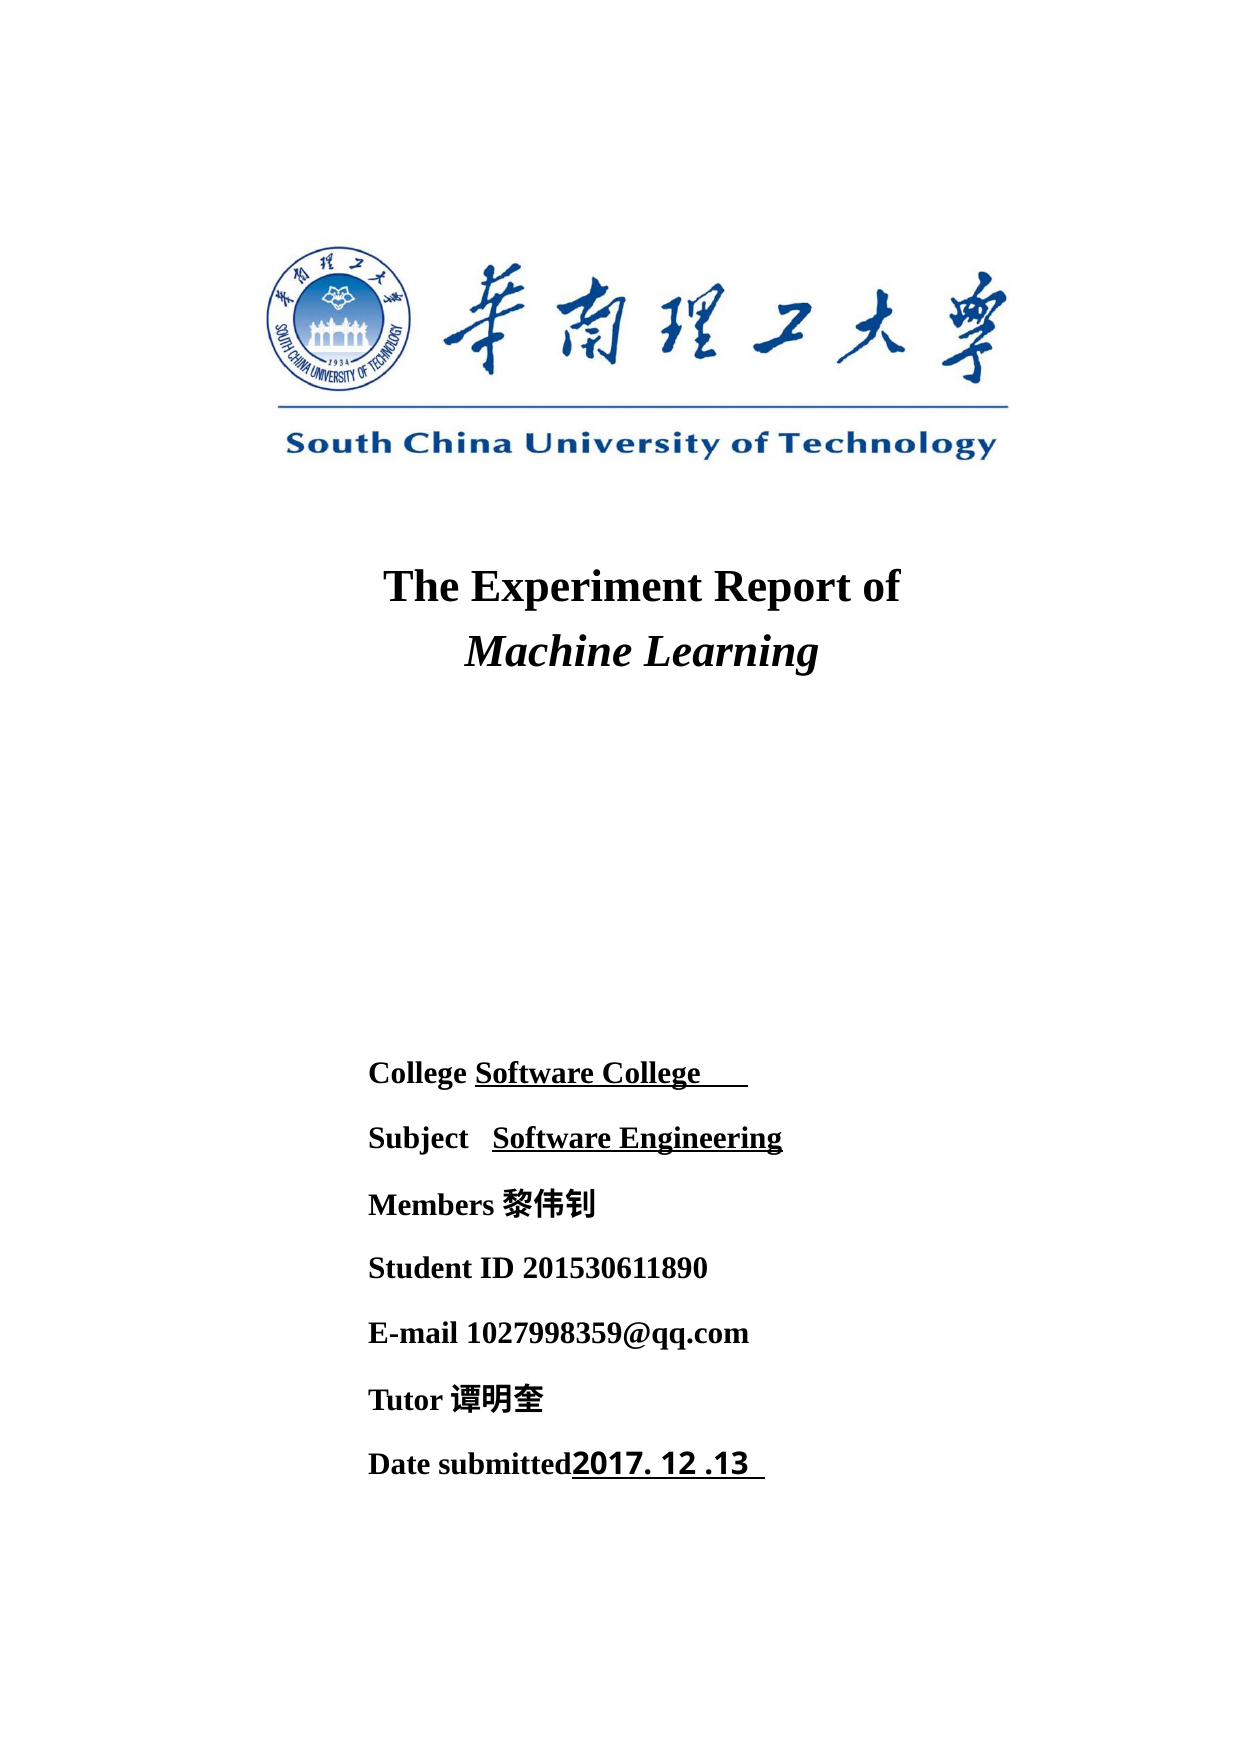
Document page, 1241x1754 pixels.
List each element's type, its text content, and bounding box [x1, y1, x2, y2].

text Subject Software Engineering [187, 1104, 1053, 1169]
text Date submitted2017. 12 .13 [187, 1429, 1053, 1494]
text College Software College [187, 1039, 1053, 1104]
text Student ID 201530611890 [187, 1234, 1053, 1299]
text Tutor 谭明奎 [187, 1364, 1053, 1429]
text The Experiment Report of [187, 552, 1053, 617]
text Machine Learning [187, 617, 1053, 682]
picture [256, 227, 1028, 470]
text Members 黎伟钊 [187, 1169, 1053, 1234]
text E-mail 1027998359@qq.com [187, 1299, 1053, 1364]
